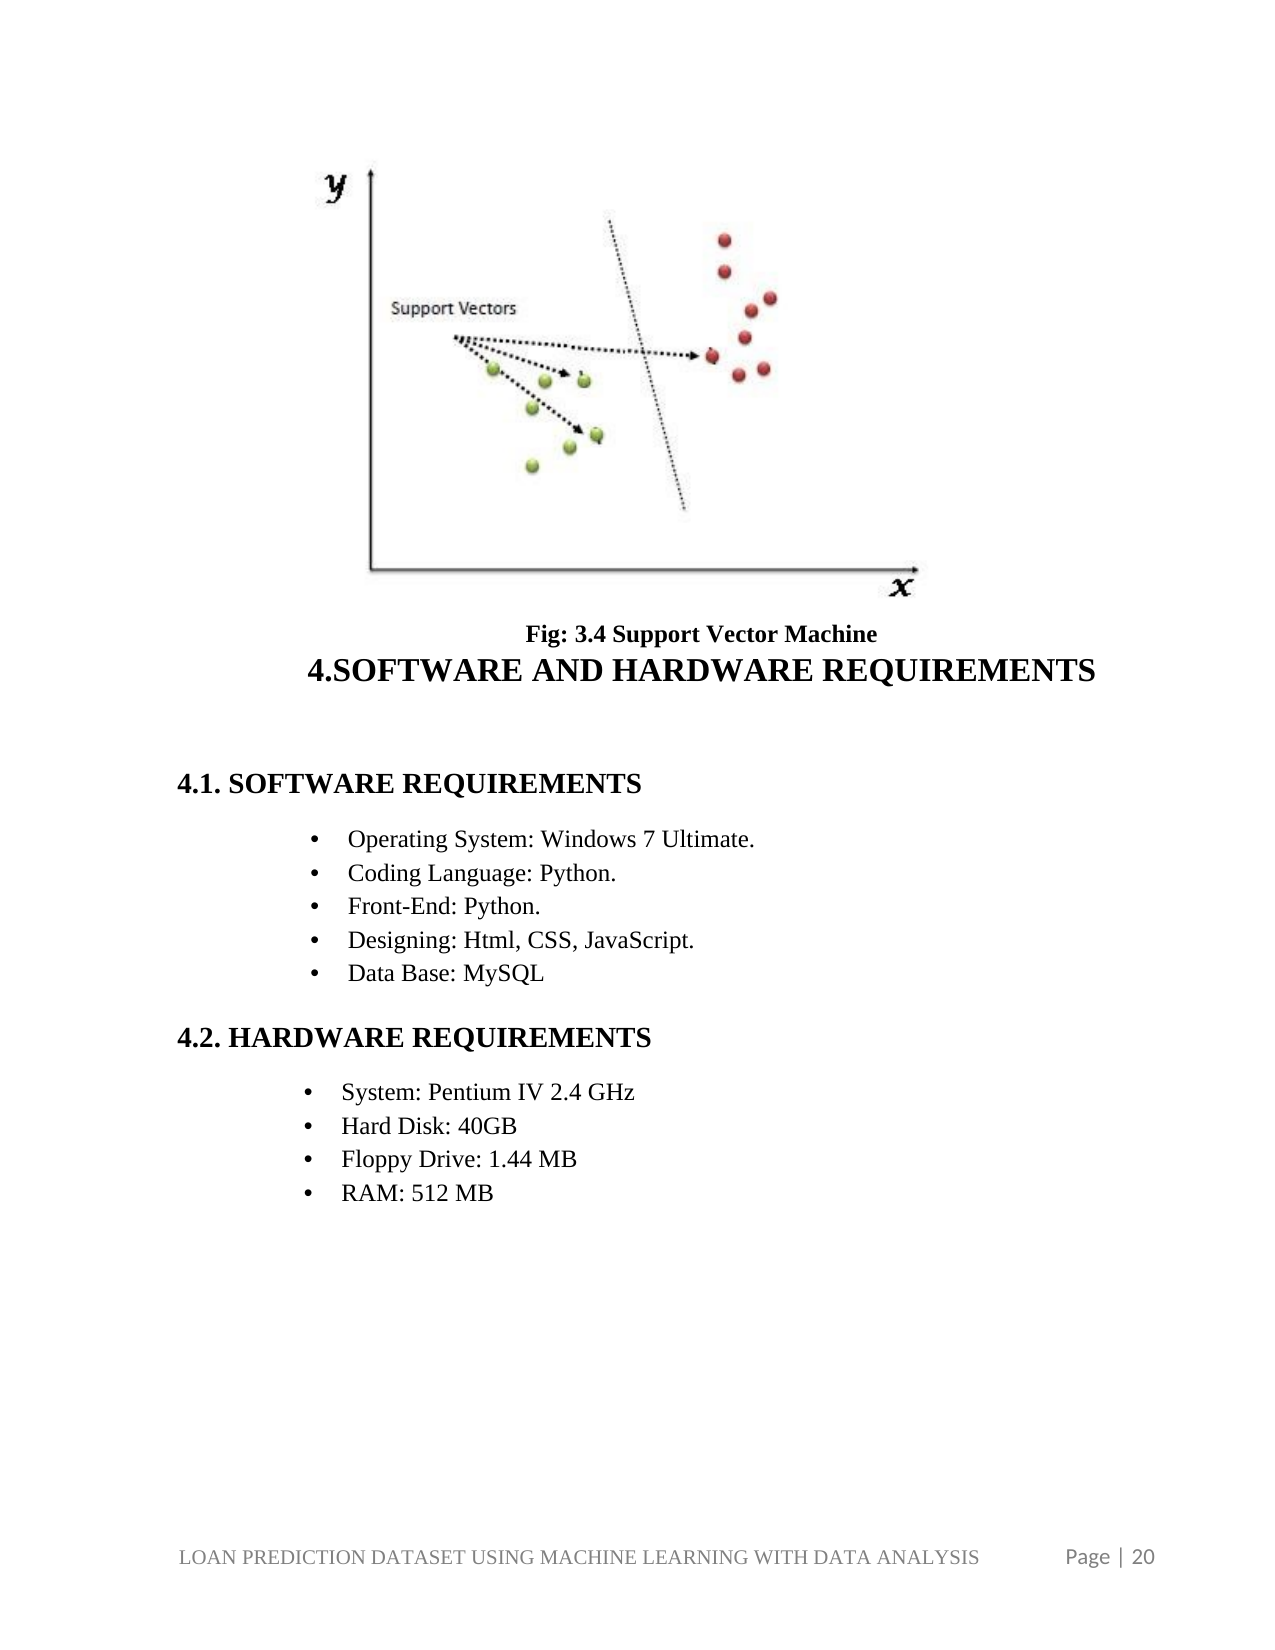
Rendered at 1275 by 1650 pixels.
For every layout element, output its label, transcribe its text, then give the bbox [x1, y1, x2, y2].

list Front-End: Python. [310, 891, 1098, 920]
list Operating System: Windows 7 Ultimate. [310, 824, 1098, 853]
list Floppy Drive: 1.44 MB [304, 1144, 1098, 1173]
list RAM: 512 MB [304, 1178, 1098, 1207]
list System: Pentium IV 2.4 GHz [304, 1077, 1098, 1106]
subtitle 4.2. HARDWARE REQUIREMENTS [177, 1021, 1157, 1054]
list Data Base: MySQL [310, 958, 1098, 987]
picture [303, 147, 944, 605]
list Designing: Html, CSS, JavaScript. [310, 925, 1098, 953]
subtitle 4.1. SOFTWARE REQUIREMENTS [177, 767, 1157, 800]
list Coding Language: Python. [310, 858, 1098, 887]
list Hard Disk: 40GB [304, 1111, 1098, 1140]
text Fig: 3.4 Support Vector Machine [246, 619, 1157, 648]
subtitle 4.SOFTWARE AND HARDWARE REQUIREMENTS [176, 650, 1157, 689]
